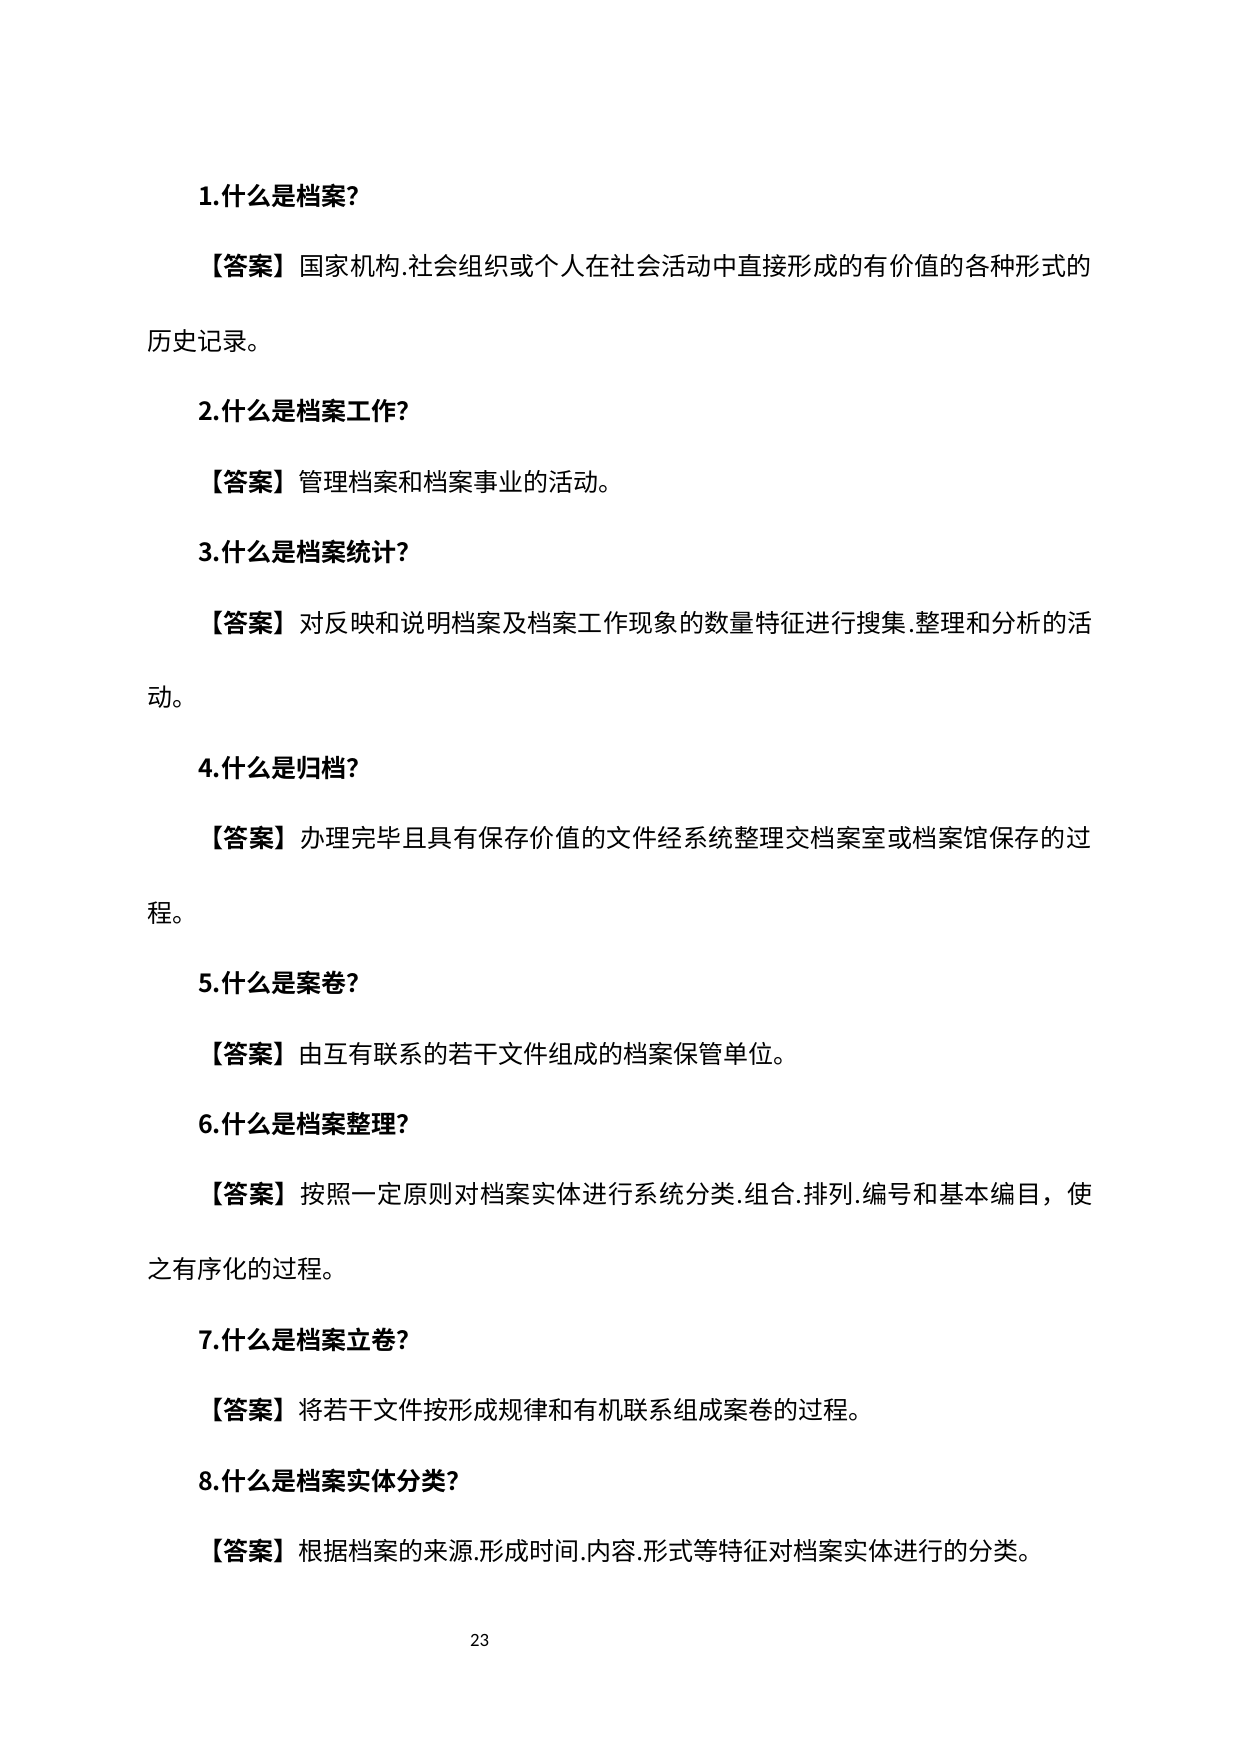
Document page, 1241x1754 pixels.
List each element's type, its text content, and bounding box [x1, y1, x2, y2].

text 3.什么是档案统计？ [148, 518, 1093, 583]
text 【答案】办理完毕且具有保存价值的文件经系统整理交档案室或档案馆保存的过程。 [148, 804, 1093, 944]
text 4.什么是归档？ [148, 734, 1093, 799]
text 5.什么是案卷？ [148, 949, 1093, 1014]
text 【答案】按照一定原则对档案实体进行系统分类.组合.排列.编号和基本编目，使之有序化的过程。 [148, 1161, 1093, 1300]
text 7.什么是档案立卷？ [148, 1306, 1093, 1371]
text 6.什么是档案整理？ [148, 1090, 1093, 1155]
text 2.什么是档案工作？ [148, 377, 1093, 442]
text 【答案】根据档案的来源.形成时间.内容.形式等特征对档案实体进行的分类。 [148, 1517, 1093, 1582]
text 1.什么是档案？ [148, 162, 1093, 227]
text 【答案】将若干文件按形成规律和有机联系组成案卷的过程。 [148, 1376, 1093, 1441]
text 【答案】由互有联系的若干文件组成的档案保管单位。 [148, 1020, 1093, 1085]
text 8.什么是档案实体分类？ [148, 1447, 1093, 1512]
text 【答案】对反映和说明档案及档案工作现象的数量特征进行搜集.整理和分析的活动。 [148, 589, 1093, 728]
text 【答案】国家机构.社会组织或个人在社会活动中直接形成的有价值的各种形式的历史记录。 [148, 232, 1093, 372]
text 【答案】管理档案和档案事业的活动。 [148, 448, 1093, 513]
